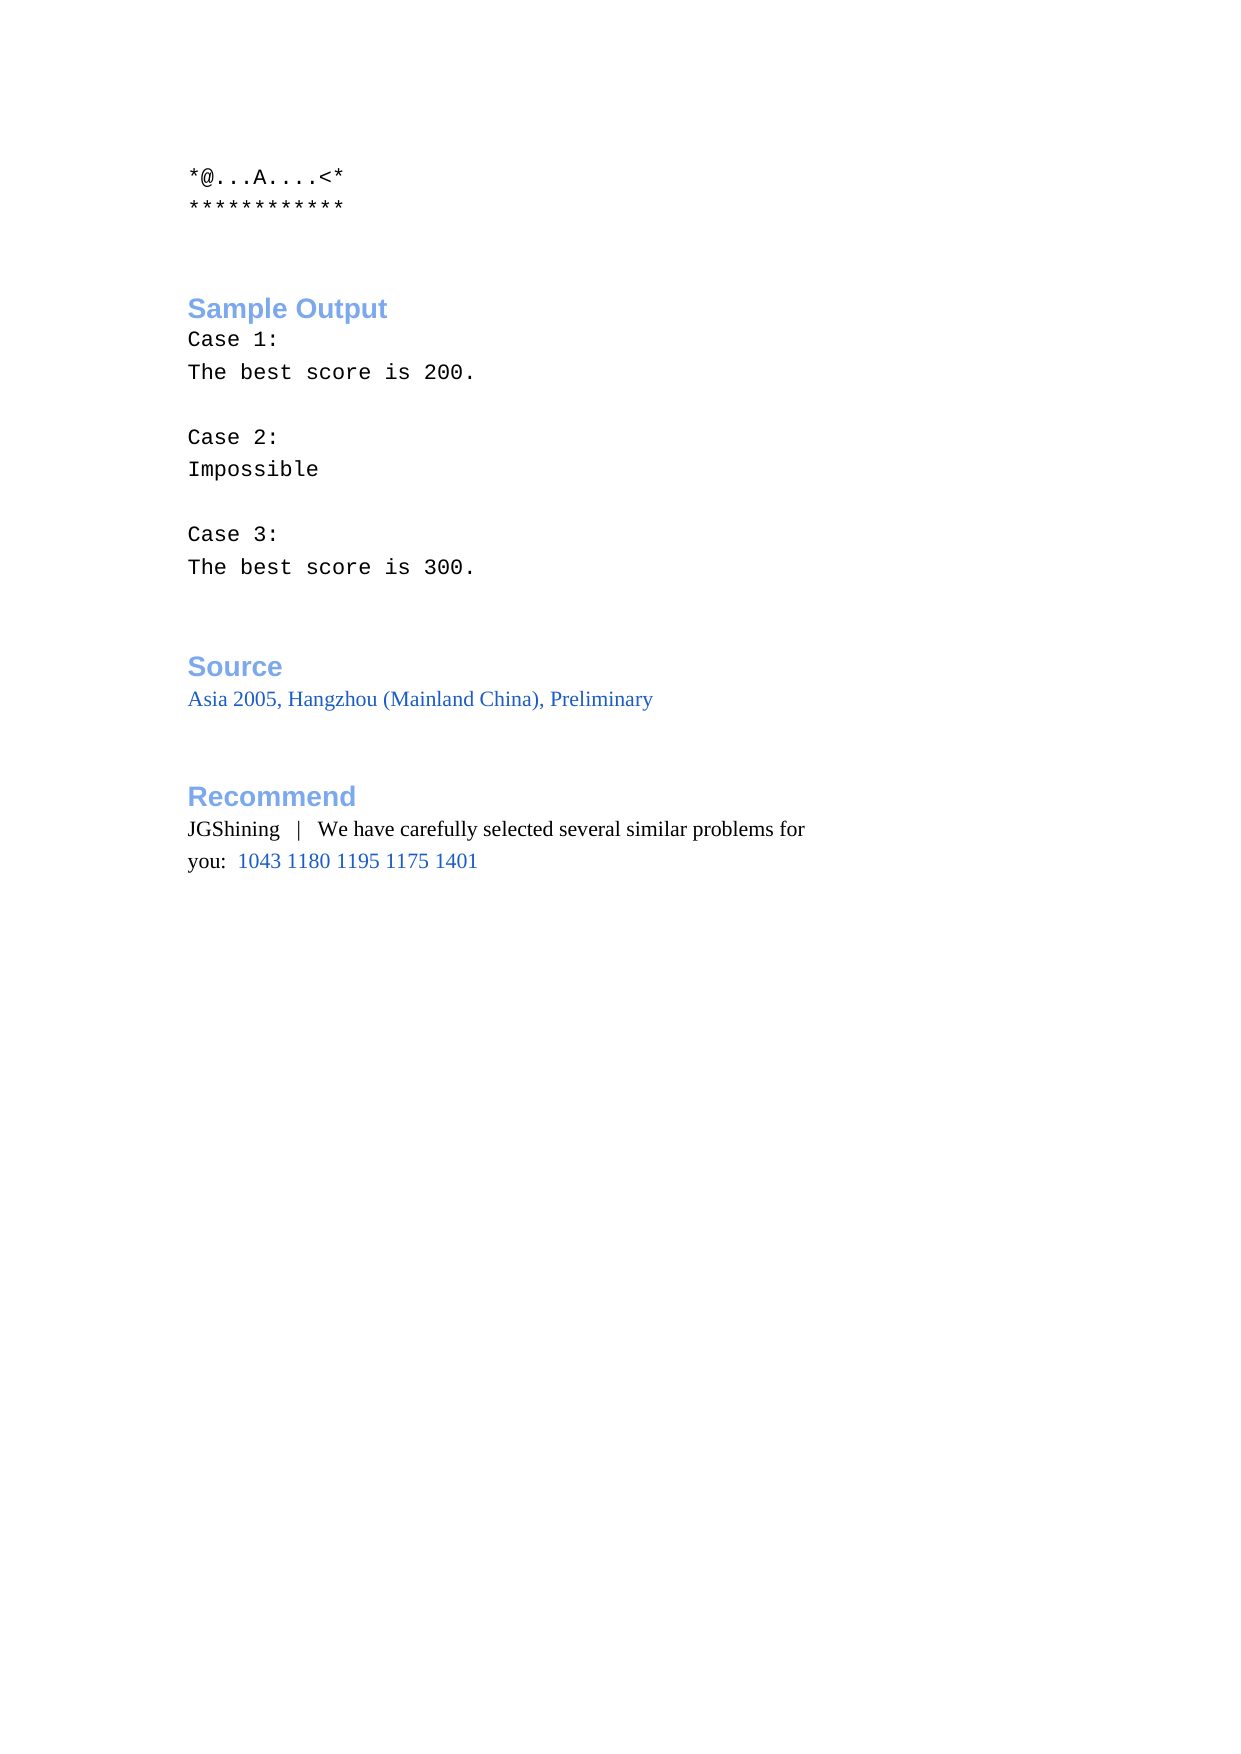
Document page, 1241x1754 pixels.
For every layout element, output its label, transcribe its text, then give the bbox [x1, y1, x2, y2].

text The best score is 300. [187, 552, 1053, 584]
text Source [187, 649, 1053, 682]
text JGShining | We have carefully selected several similar problems for you: 1043 1180 1195 1175 1401 [187, 812, 1053, 877]
text Case 3: [187, 519, 1053, 552]
text Case 1: [187, 324, 1053, 357]
text Asia 2005, Hangzhou (Mainland China), Preliminary [187, 682, 1053, 714]
text Sample Output [187, 292, 1053, 324]
text Case 2: [187, 422, 1053, 454]
text The best score is 200. [187, 357, 1053, 389]
text ************ [187, 194, 1053, 227]
text Impossible [187, 454, 1053, 487]
text *@...A....<* [187, 162, 1053, 194]
text Recommend [187, 779, 1053, 812]
